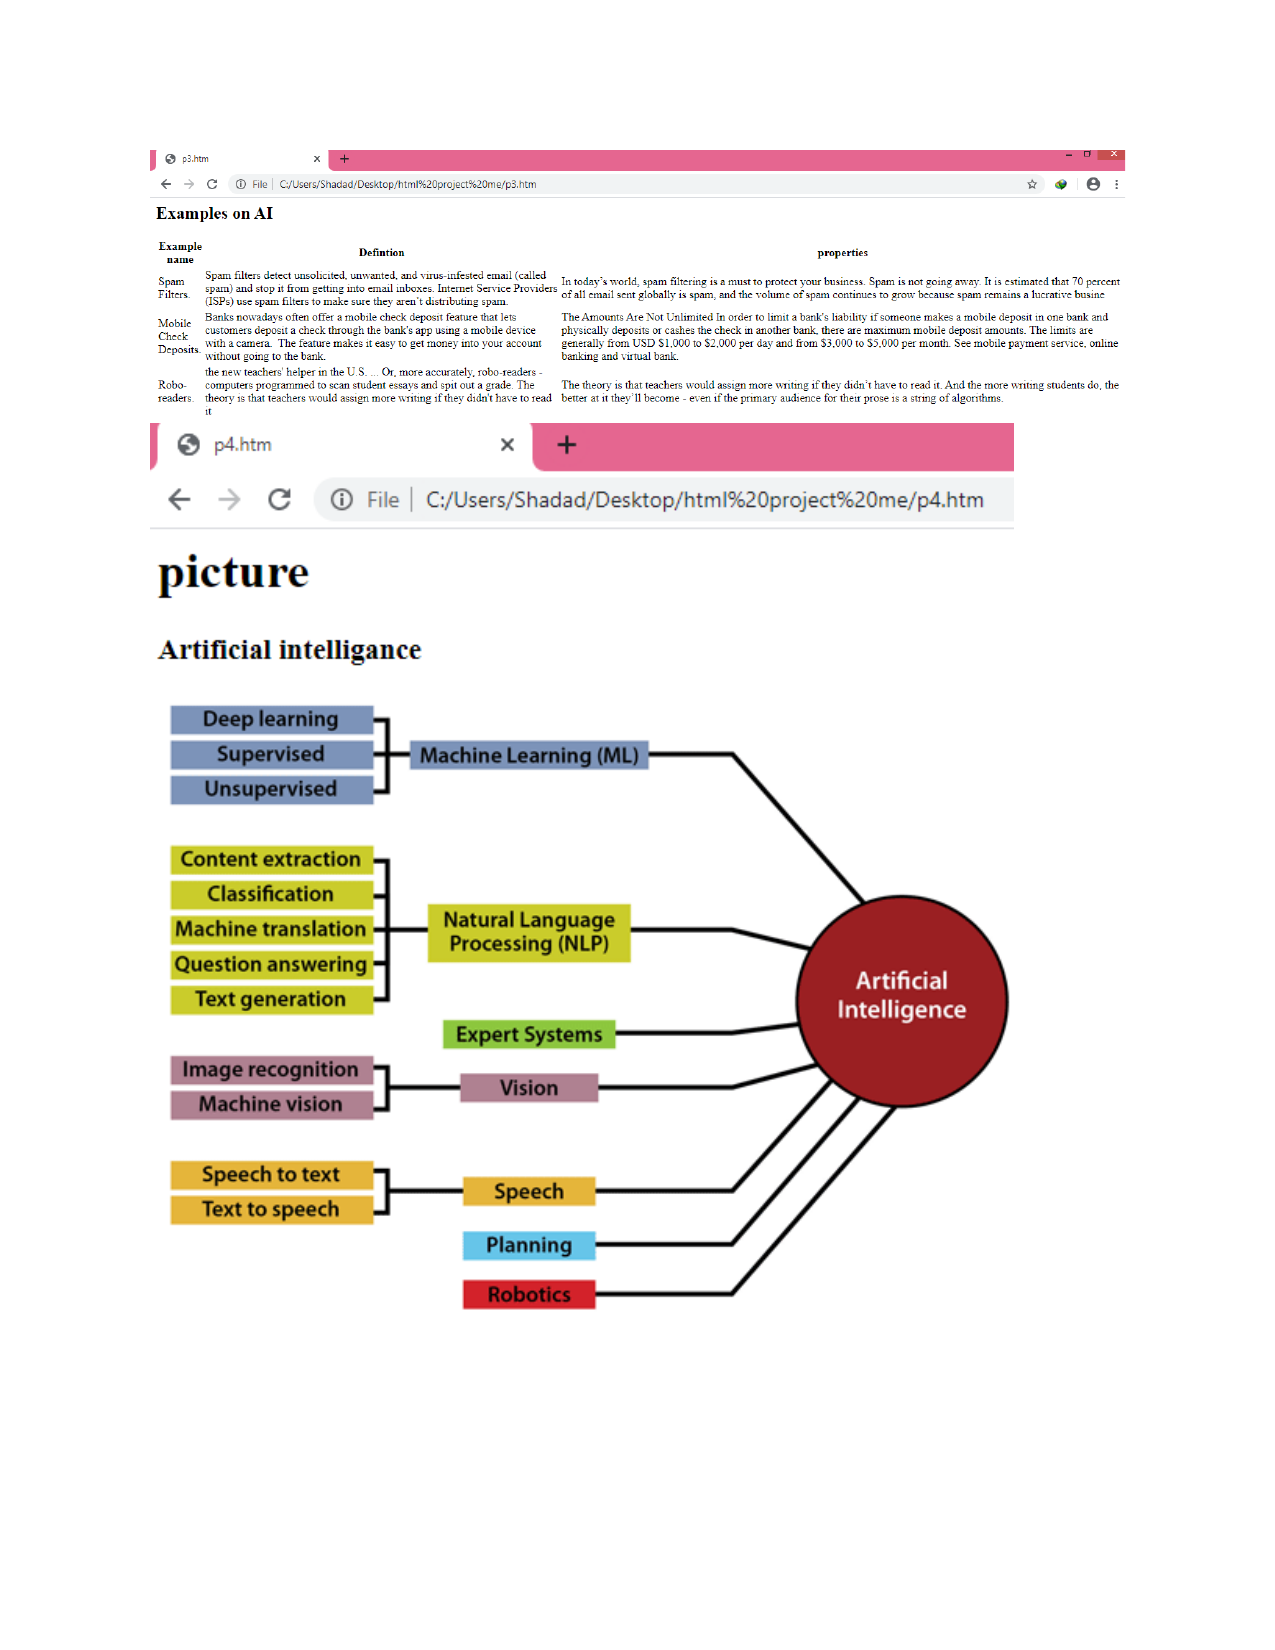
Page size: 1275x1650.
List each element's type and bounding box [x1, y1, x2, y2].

picture [150, 150, 1125, 420]
picture [150, 423, 1014, 1366]
